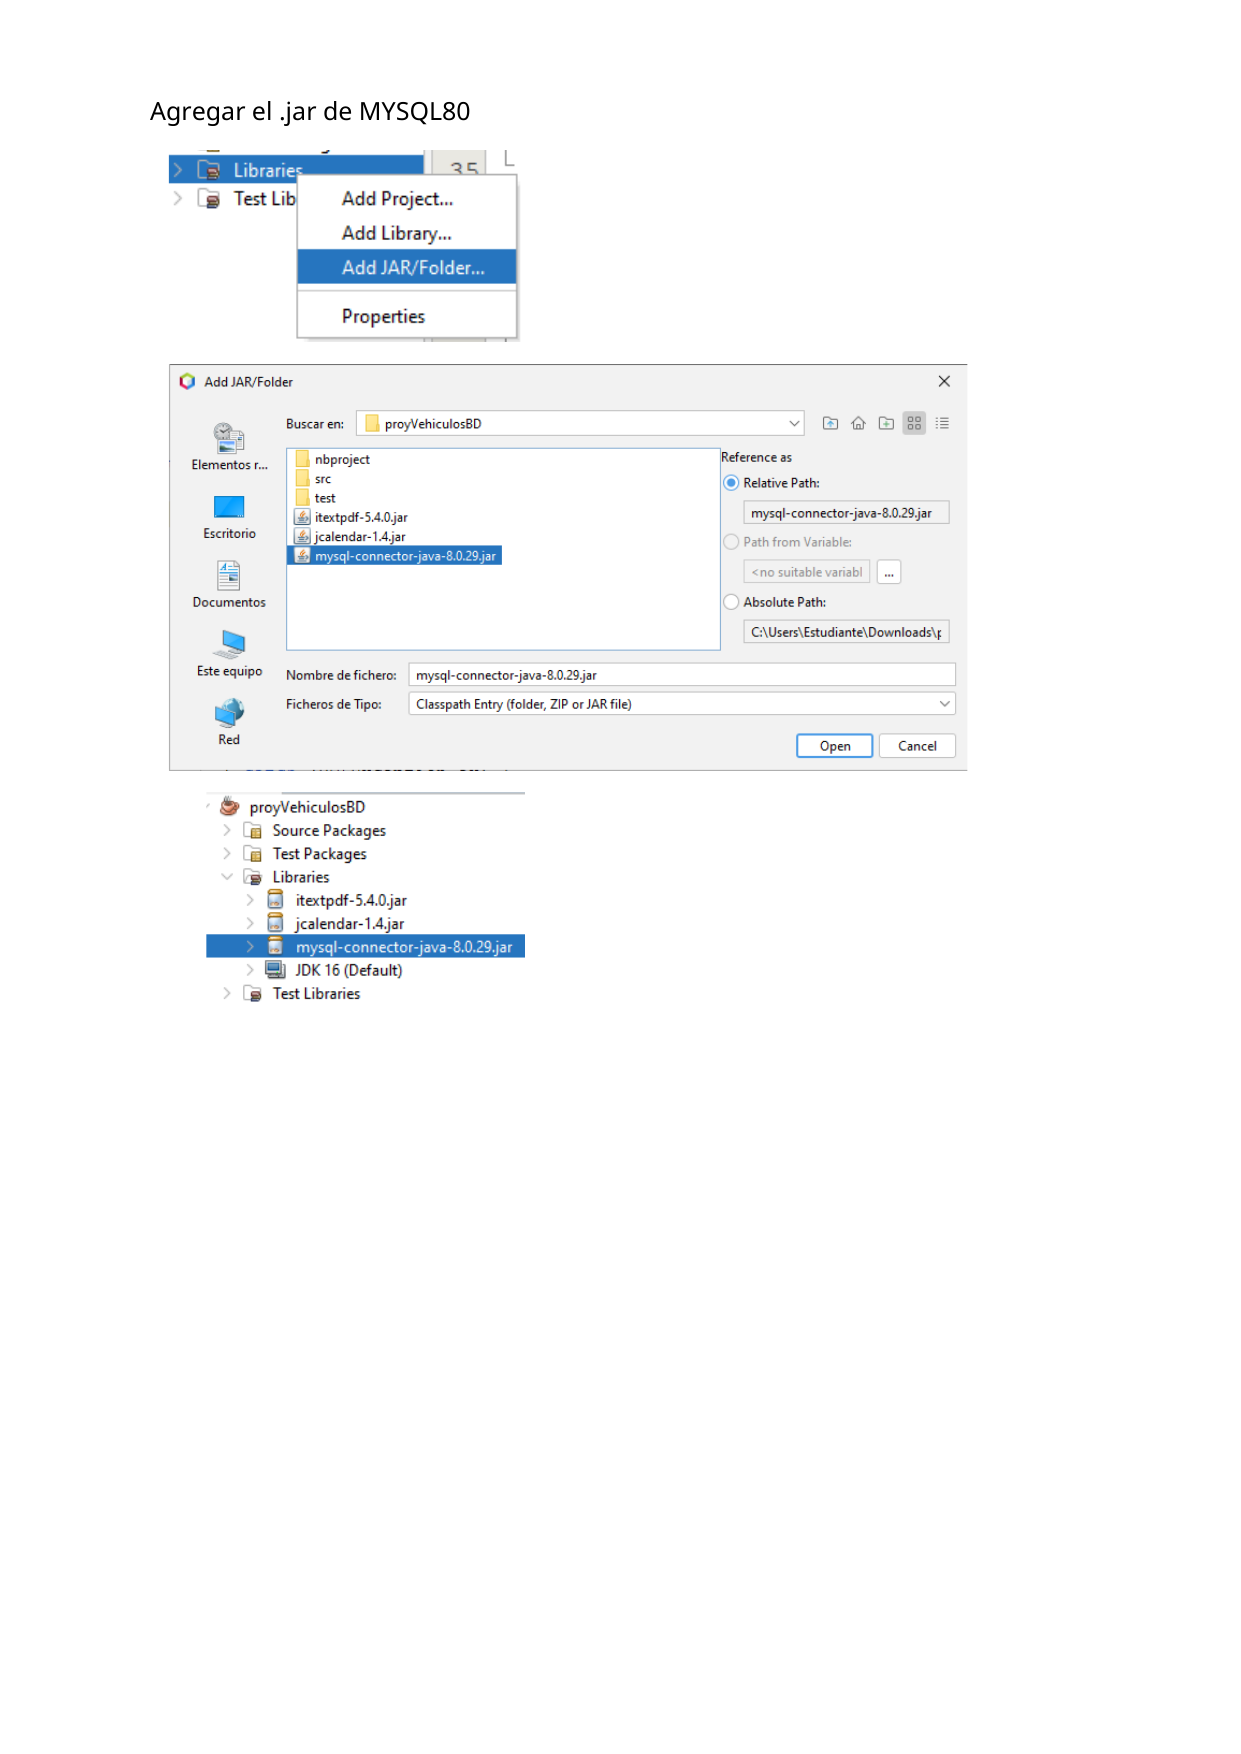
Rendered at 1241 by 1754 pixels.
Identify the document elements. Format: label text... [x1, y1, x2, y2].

text Agregar el .jar de MYSQL80 [150, 94, 1090, 128]
